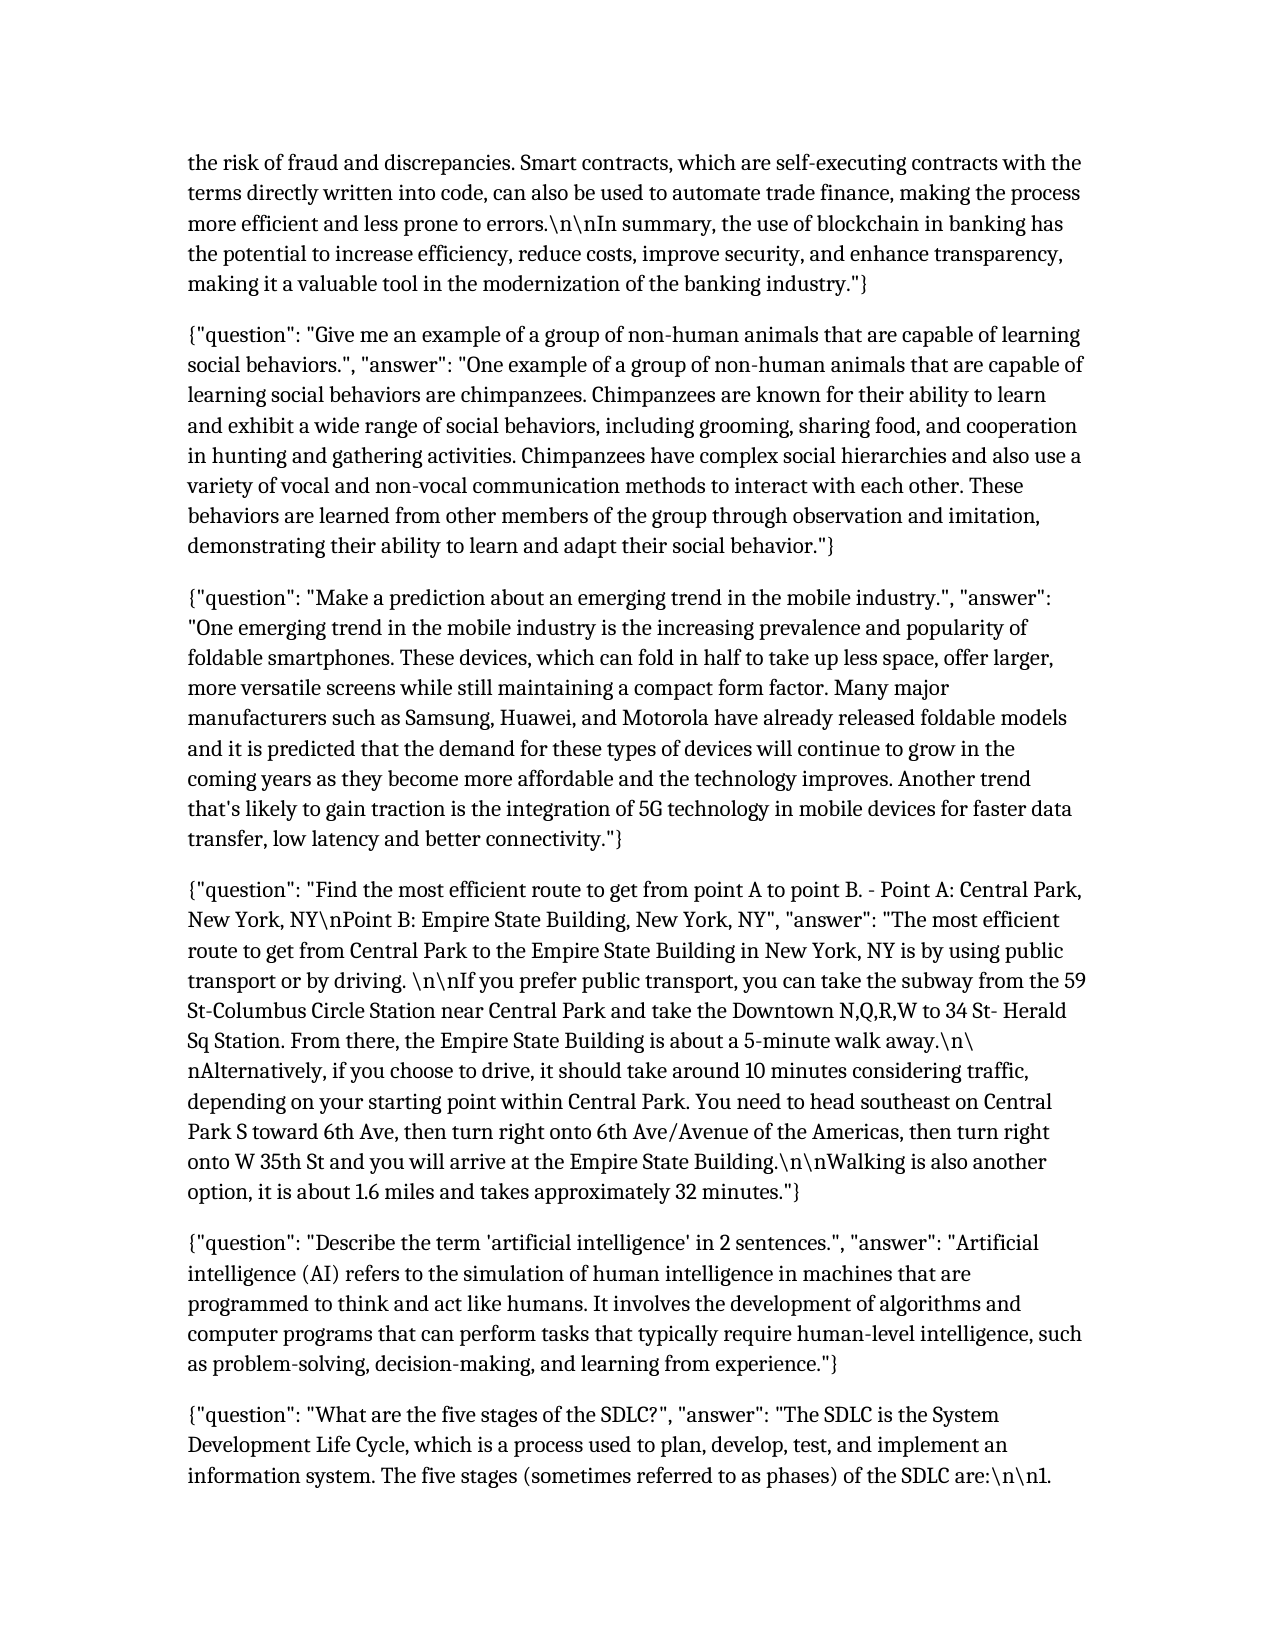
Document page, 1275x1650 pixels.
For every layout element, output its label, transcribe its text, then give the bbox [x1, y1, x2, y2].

text {"question": "Make a prediction about an emerging trend in the mobile industry.", "answer": "One emerging trend in the mobile industry is the increasing prevalence and popularity of foldable smartphones. These devices, which can fold in half to take up less space, offer larger, more versatile screens while still maintaining a compact form factor. Many major manufacturers such as Samsung, Huawei, and Motorola have already released foldable models and it is predicted that the demand for these types of devices will continue to grow in the coming years as they become more affordable and the technology improves. Another trend that's likely to gain traction is the integration of 5G technology in mobile devices for faster data transfer, low latency and better connectivity."} [187, 584, 1087, 852]
text {"question": "Describe the term 'artificial intelligence' in 2 sentences.", "answer": "Artificial intelligence (AI) refers to the simulation of human intelligence in machines that are programmed to think and act like humans. It involves the development of algorithms and computer programs that can perform tasks that typically require human-level intelligence, such as problem-solving, decision-making, and learning from experience."} [187, 1230, 1087, 1377]
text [187, 1402, 1087, 1489]
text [187, 150, 1087, 297]
text {"question": "Give me an example of a group of non-human animals that are capable of learning social behaviors.", "answer": "One example of a group of non-human animals that are capable of learning social behaviors are chimpanzees. Chimpanzees are known for their ability to learn and exhibit a wide range of social behaviors, including grooming, sharing food, and cooperation in hunting and gathering activities. Chimpanzees have complex social hierarchies and also use a variety of vocal and non-vocal communication methods to interact with each other. These behaviors are learned from other members of the group through observation and imitation, demonstrating their ability to learn and adapt their social behavior."} [187, 322, 1087, 560]
text {"question": "Find the most efficient route to get from point A to point B. - Point A: Central Park, New York, NY\nPoint B: Empire State Building, New York, NY", "answer": "The most efficient route to get from Central Park to the Empire State Building in New York, NY is by using public transport or by driving. \n\nIf you prefer public transport, you can take the subway from the 59 St-Columbus Circle Station near Central Park and take the Downtown N,Q,R,W to 34 St- Herald Sq Station. From there, the Empire State Building is about a 5-minute walk away.\n\nAlternatively, if you choose to drive, it should take around 10 minutes considering traffic, depending on your starting point within Central Park. You need to head southeast on Central Park S toward 6th Ave, then turn right onto 6th Ave/Avenue of the Americas, then turn right onto W 35th St and you will arrive at the Empire State Building.\n\nWalking is also another option, it is about 1.6 miles and takes approximately 32 minutes."} [187, 877, 1087, 1206]
